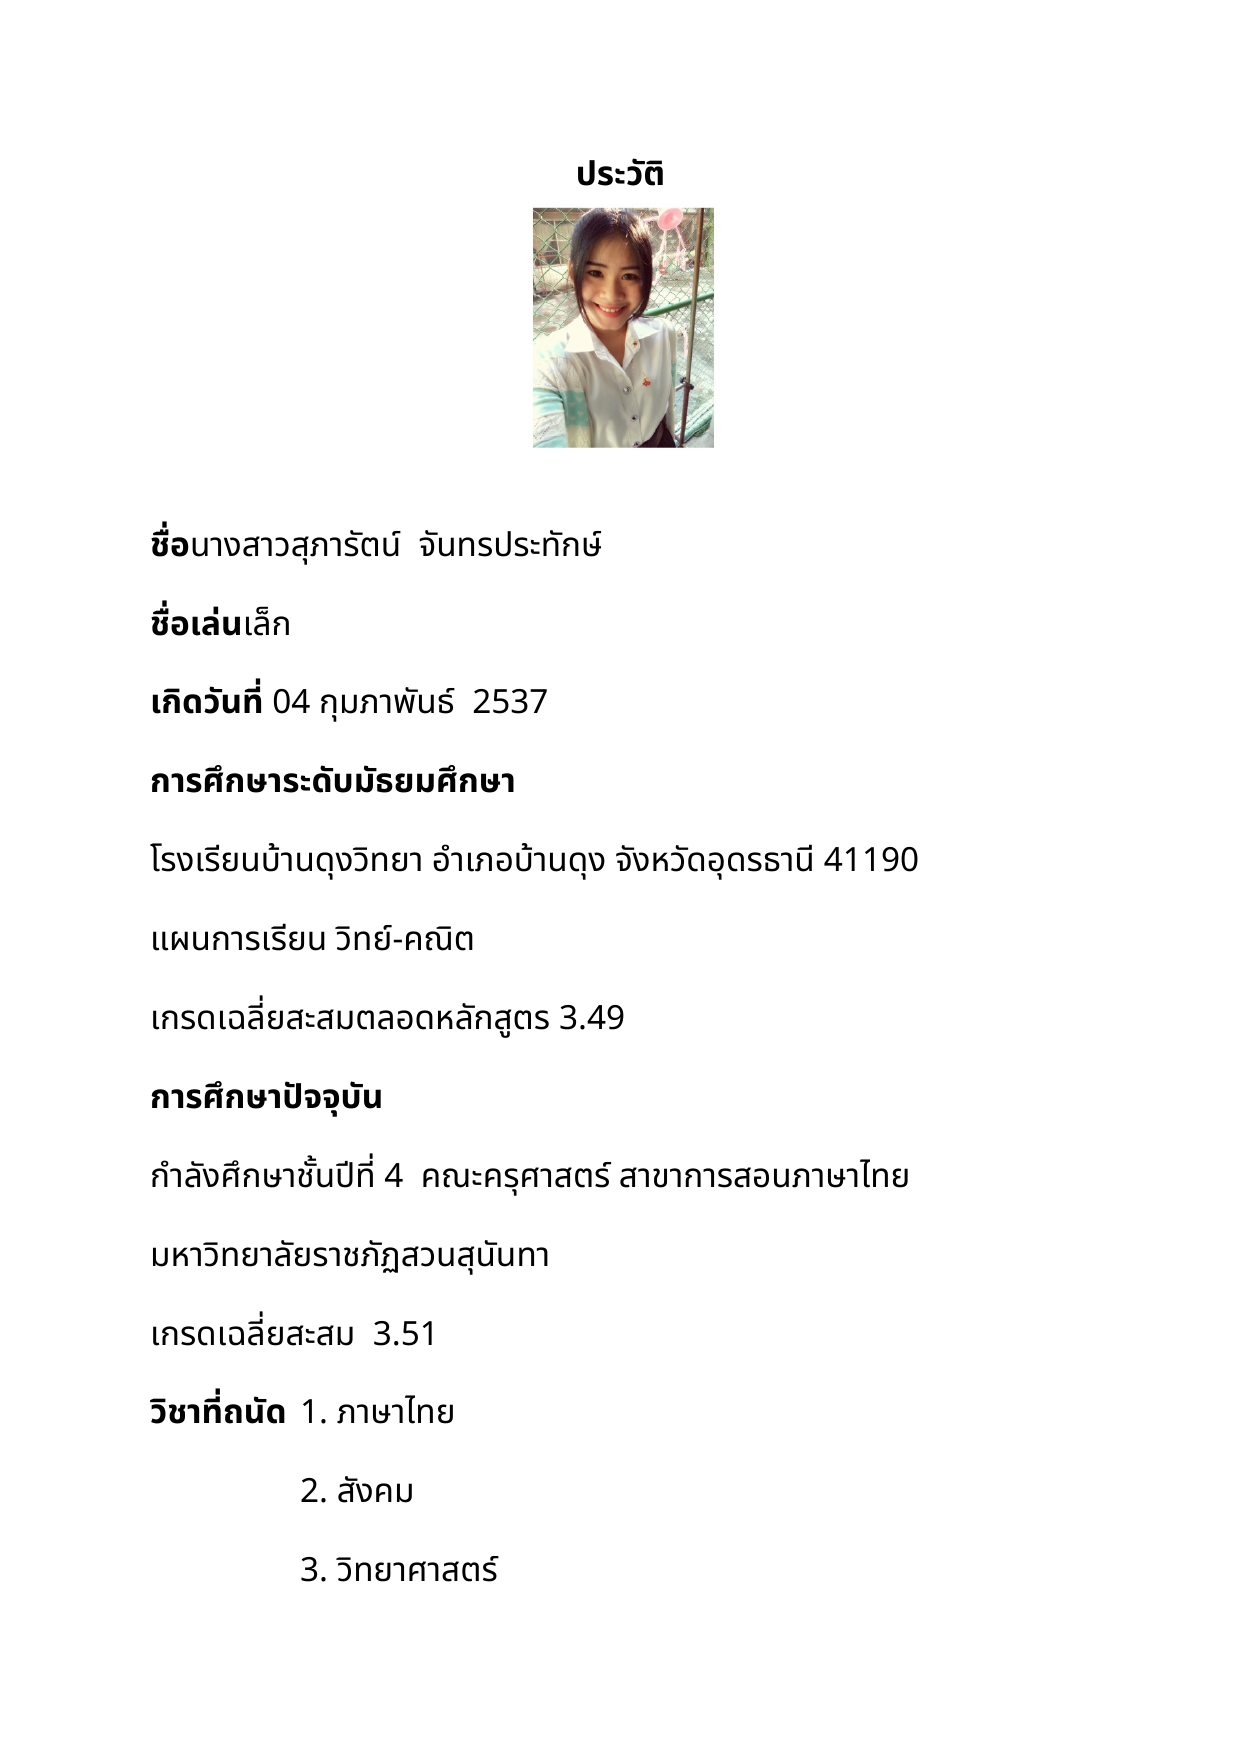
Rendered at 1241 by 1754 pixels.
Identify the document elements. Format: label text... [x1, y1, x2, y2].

text แผนการเรียน วิทย์-คณิต [150, 915, 1090, 966]
text วิชาที่ถนัด 1. ภาษาไทย [150, 1388, 1090, 1439]
text โรงเรียนบ้านดุงวิทยา อำเภอบ้านดุง จังหวัดอุดรธานี 41190 [150, 836, 1090, 887]
text การศึกษาระดับมัธยมศึกษา [150, 757, 1090, 808]
text การศึกษาปัจจุบัน [150, 1073, 1090, 1123]
text มหาวิทยาลัยราชภัฏสวนสุนันทา [150, 1231, 1090, 1281]
text ชื่อเล่นเล็ก [150, 599, 1090, 650]
text 3. วิทยาศาสตร์ [150, 1546, 1090, 1597]
text 2. สังคม [150, 1467, 1090, 1518]
picture [511, 203, 733, 450]
text กำลังศึกษาชั้นปีที่ 4 คณะครุศาสตร์ สาขาการสอนภาษาไทย [150, 1152, 1090, 1202]
text ประวัติ [150, 150, 1090, 200]
text ชื่อนางสาวสุภารัตน์ จันทรประทักษ์ [150, 521, 1090, 571]
text เกรดเฉลี่ยสะสมตลอดหลักสูตร 3.49 [150, 994, 1090, 1044]
text เกรดเฉลี่ยสะสม 3.51 [150, 1309, 1090, 1360]
text เกิดวันที่ 04 กุมภาพันธ์ 2537 [150, 678, 1090, 729]
